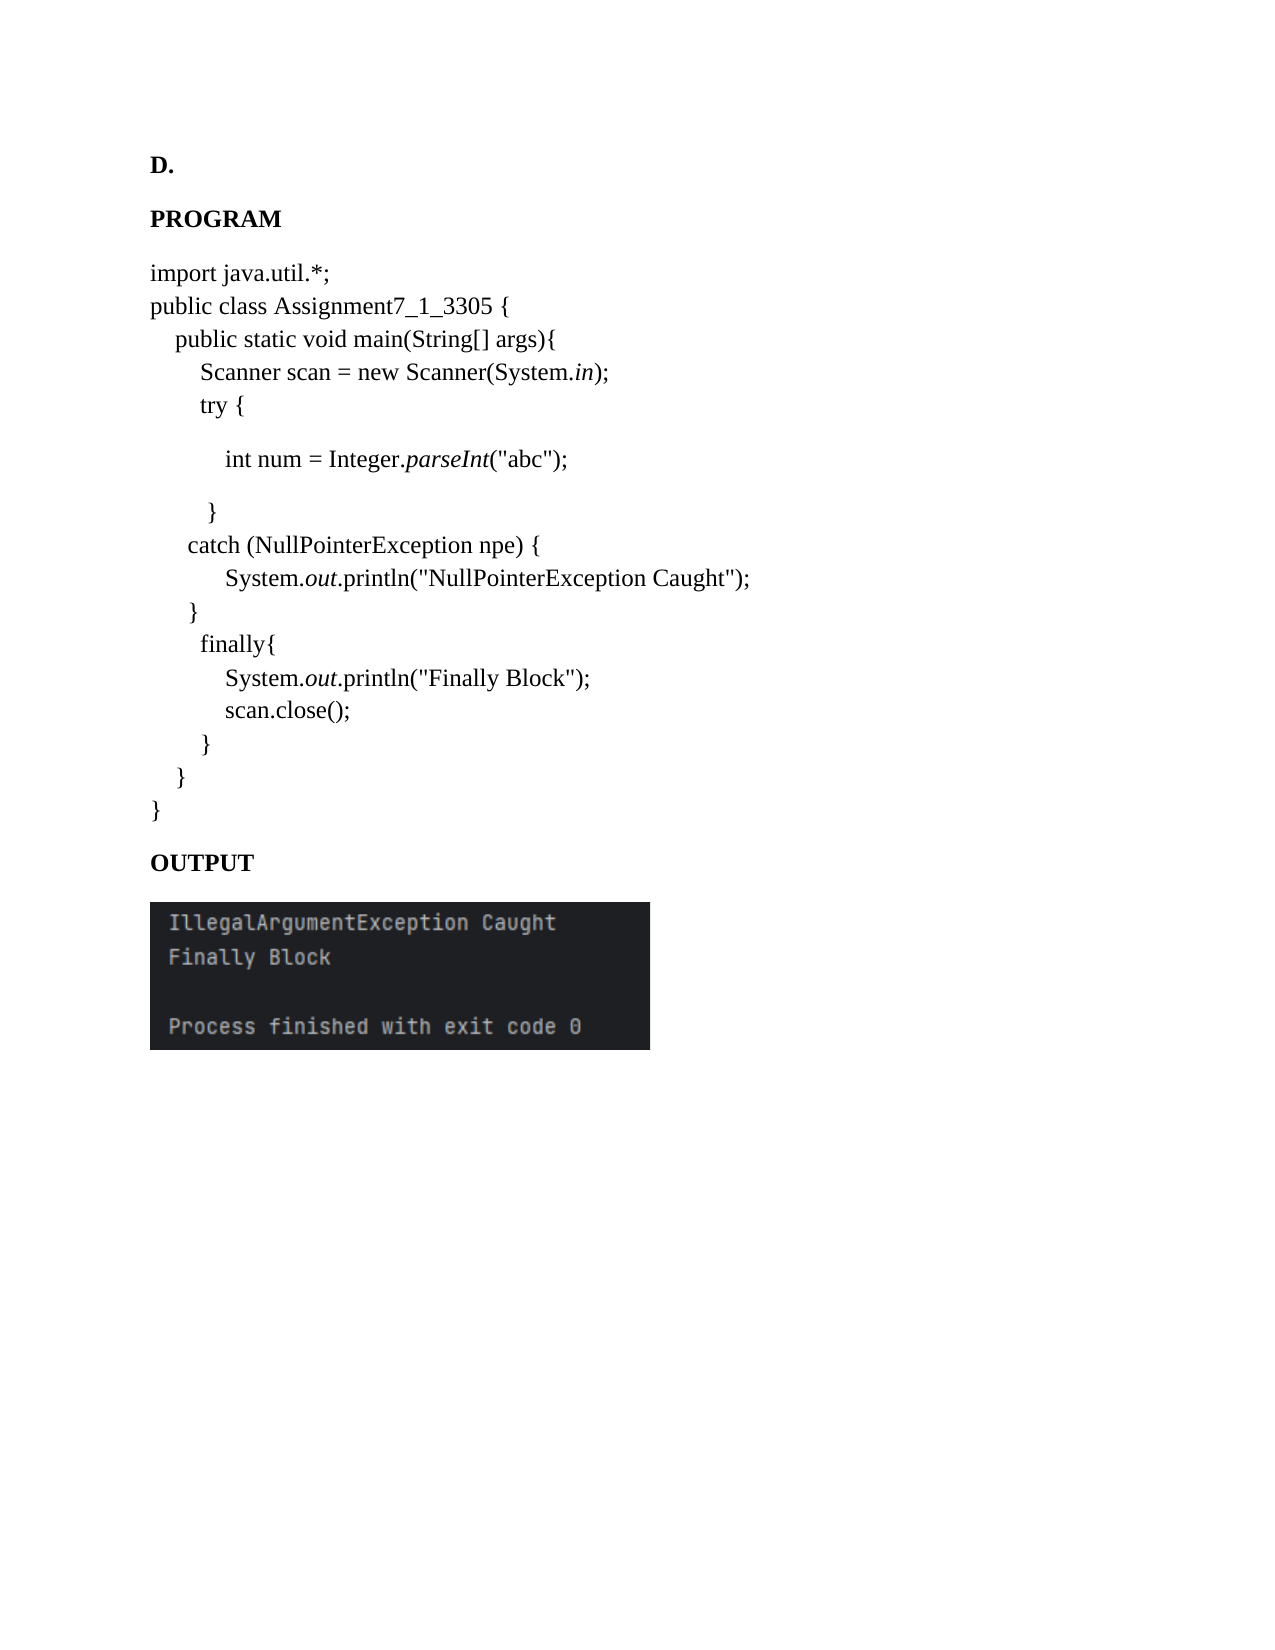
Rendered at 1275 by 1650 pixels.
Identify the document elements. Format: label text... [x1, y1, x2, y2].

picture [150, 902, 650, 1050]
text int num = Integer.parseInt("abc"); [150, 444, 1125, 472]
text import java.util.*; public class Assignment7_1_3305 { public static void main(String[] args){ Scanner scan = new Scanner(System.in); try { [150, 258, 1125, 418]
text PROGRAM [150, 204, 1125, 233]
text OUTPUT [150, 848, 1125, 877]
text D. [150, 150, 1125, 179]
text } catch (NullPointerException npe) { System.out.println("NullPointerException Caught"); } finally{ System.out.println("Finally Block"); scan.close(); } } } [150, 497, 1125, 823]
